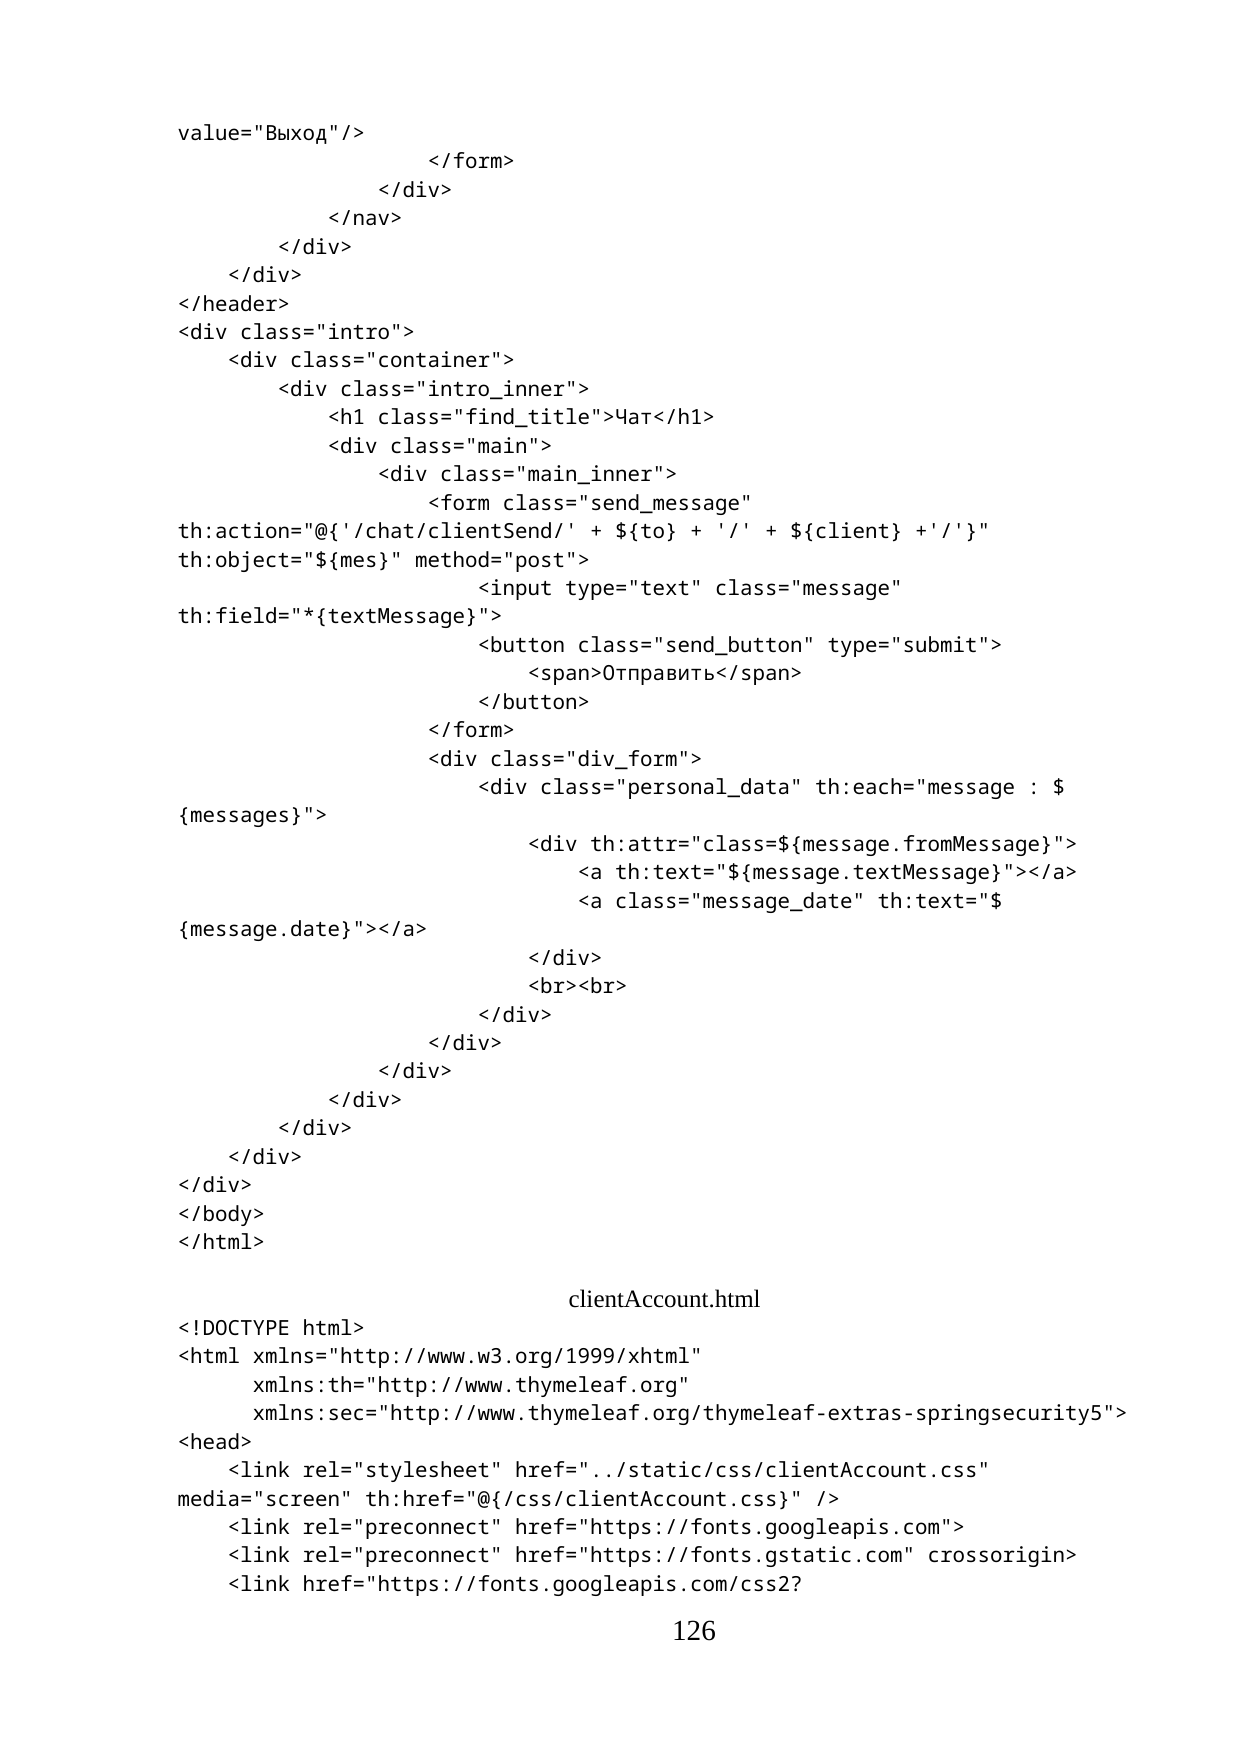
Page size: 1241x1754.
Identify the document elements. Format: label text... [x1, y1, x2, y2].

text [177, 118, 1152, 1256]
text clientAccount.html [177, 1284, 1152, 1313]
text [177, 1313, 1152, 1597]
